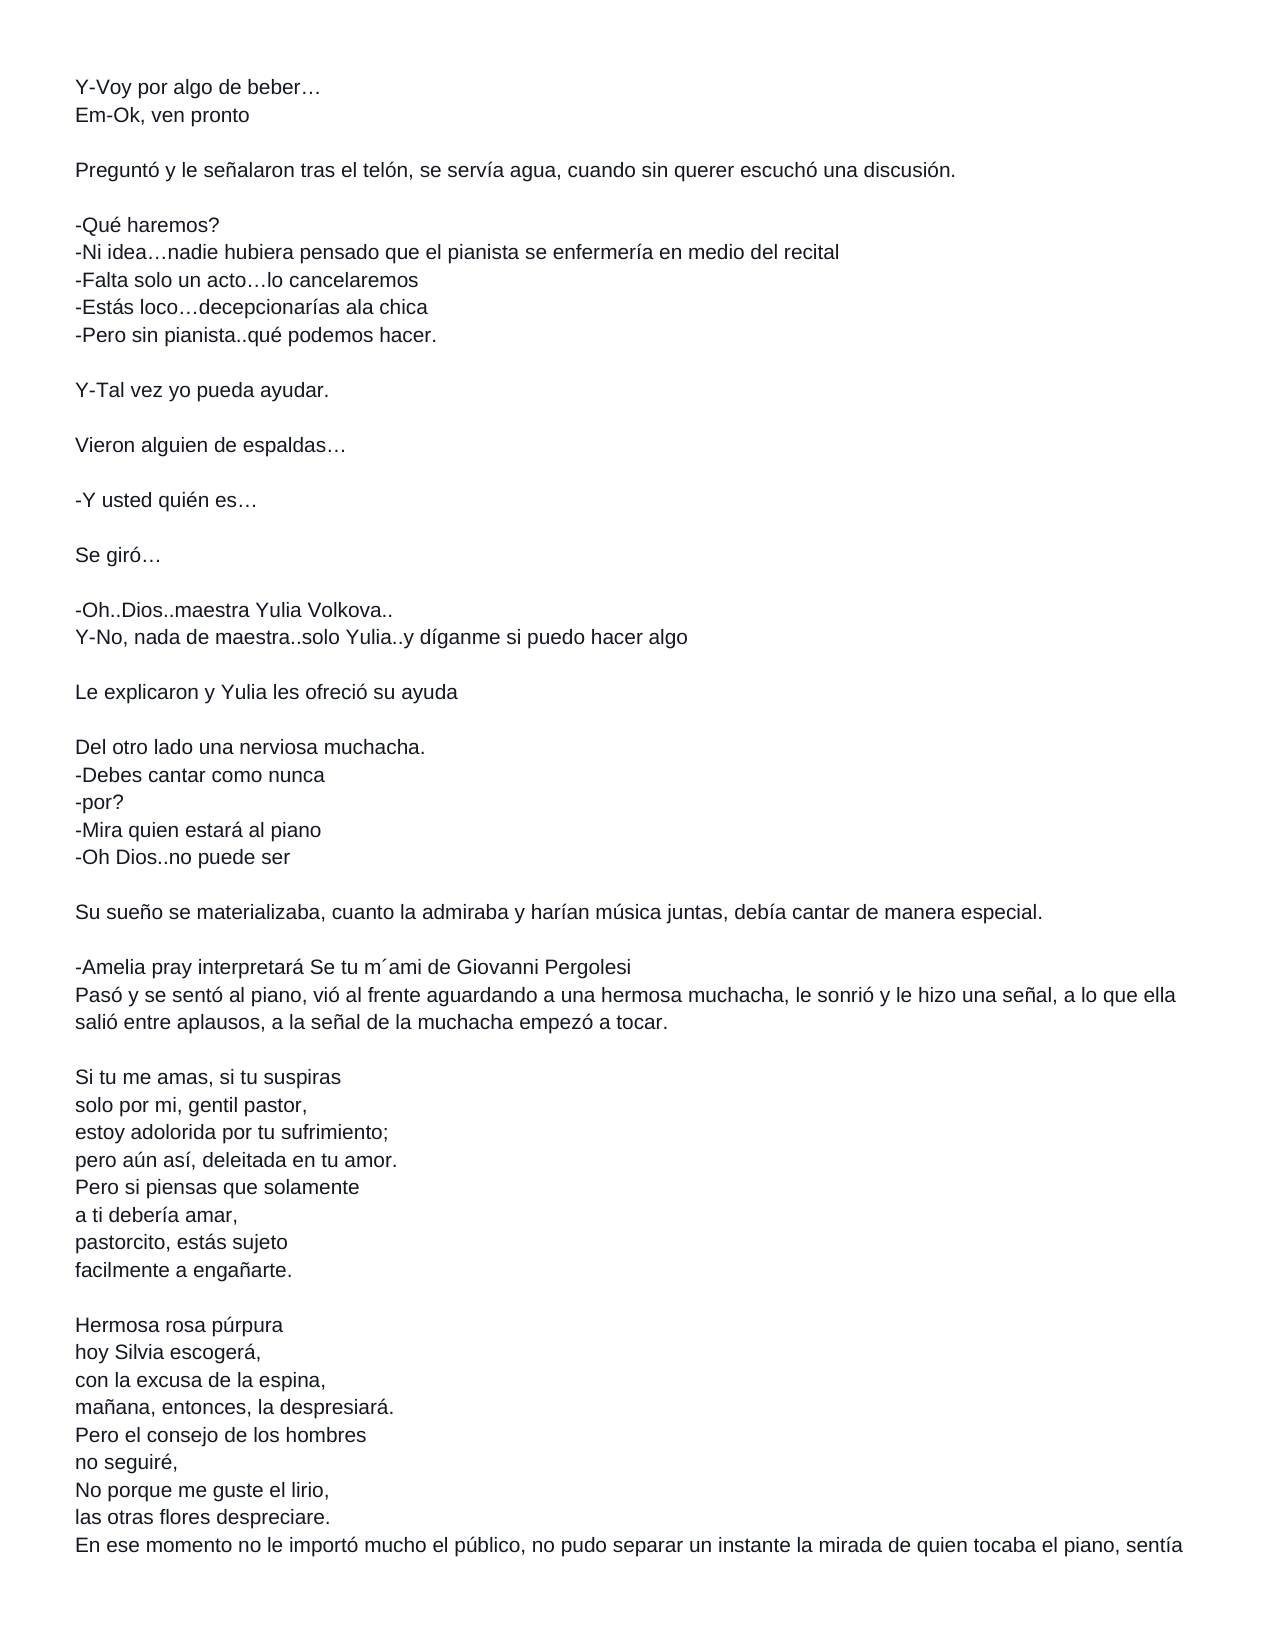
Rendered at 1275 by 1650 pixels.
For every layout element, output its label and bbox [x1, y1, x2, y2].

text [75, 75, 1200, 1556]
